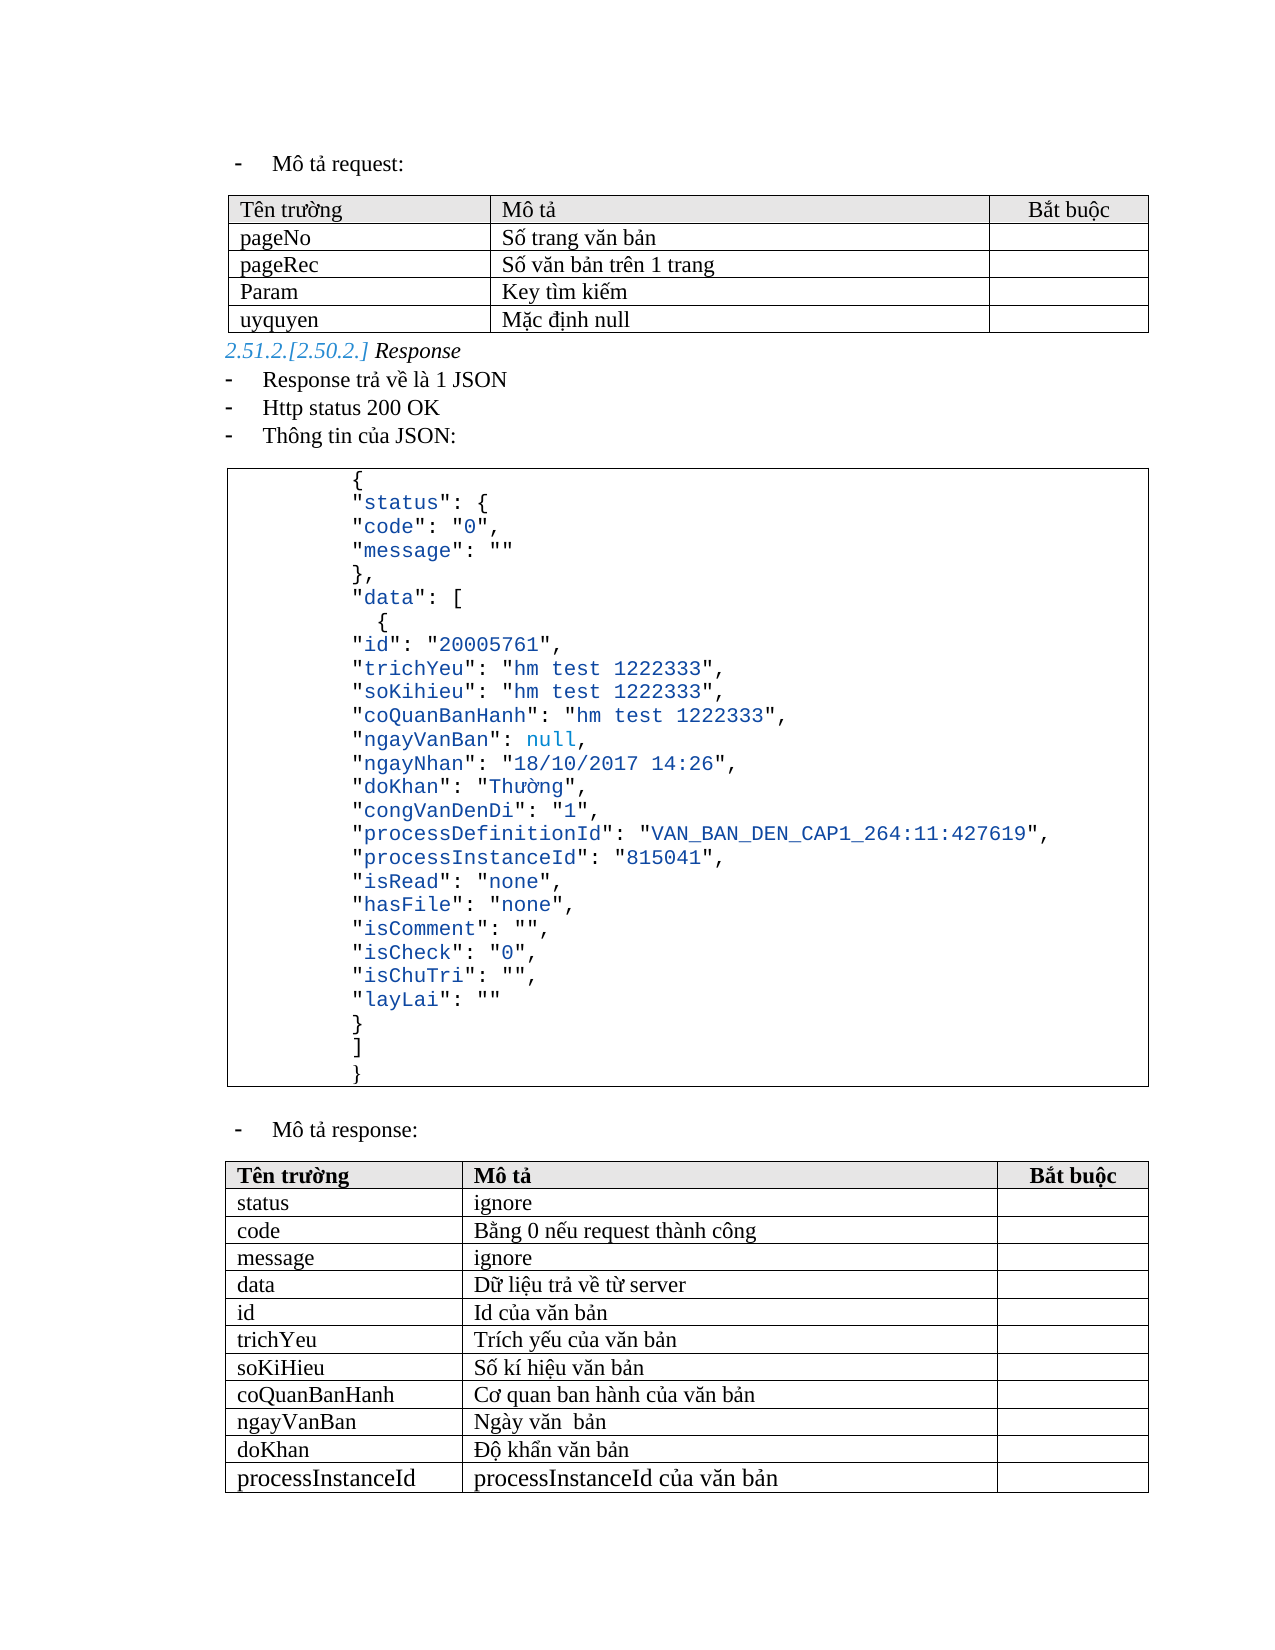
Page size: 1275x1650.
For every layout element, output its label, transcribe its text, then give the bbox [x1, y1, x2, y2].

list Response trả về là 1 JSON [225, 366, 1125, 392]
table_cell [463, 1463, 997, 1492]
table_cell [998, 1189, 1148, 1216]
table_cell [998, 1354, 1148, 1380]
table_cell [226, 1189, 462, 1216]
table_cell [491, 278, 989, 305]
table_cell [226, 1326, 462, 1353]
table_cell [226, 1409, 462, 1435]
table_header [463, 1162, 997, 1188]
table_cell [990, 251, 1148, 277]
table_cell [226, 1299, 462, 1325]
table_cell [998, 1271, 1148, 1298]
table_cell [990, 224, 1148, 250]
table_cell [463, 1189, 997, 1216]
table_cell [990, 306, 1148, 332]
list Http status 200 OK [225, 394, 1125, 421]
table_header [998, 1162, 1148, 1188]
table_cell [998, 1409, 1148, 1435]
list Mô tả request: [234, 150, 1125, 176]
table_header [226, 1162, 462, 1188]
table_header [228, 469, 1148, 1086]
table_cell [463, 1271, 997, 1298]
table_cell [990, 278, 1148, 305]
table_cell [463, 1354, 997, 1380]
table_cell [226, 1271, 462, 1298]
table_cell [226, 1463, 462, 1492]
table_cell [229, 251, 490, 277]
list Mô tả response: [234, 1116, 1125, 1142]
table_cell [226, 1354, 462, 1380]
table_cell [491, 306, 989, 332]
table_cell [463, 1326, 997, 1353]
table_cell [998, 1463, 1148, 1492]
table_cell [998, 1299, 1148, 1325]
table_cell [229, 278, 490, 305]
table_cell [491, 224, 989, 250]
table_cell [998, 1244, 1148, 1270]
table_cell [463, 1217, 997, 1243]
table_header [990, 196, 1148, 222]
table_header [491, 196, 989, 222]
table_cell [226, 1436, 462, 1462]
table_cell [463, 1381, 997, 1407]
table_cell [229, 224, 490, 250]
list Thông tin của JSON: [225, 423, 1125, 449]
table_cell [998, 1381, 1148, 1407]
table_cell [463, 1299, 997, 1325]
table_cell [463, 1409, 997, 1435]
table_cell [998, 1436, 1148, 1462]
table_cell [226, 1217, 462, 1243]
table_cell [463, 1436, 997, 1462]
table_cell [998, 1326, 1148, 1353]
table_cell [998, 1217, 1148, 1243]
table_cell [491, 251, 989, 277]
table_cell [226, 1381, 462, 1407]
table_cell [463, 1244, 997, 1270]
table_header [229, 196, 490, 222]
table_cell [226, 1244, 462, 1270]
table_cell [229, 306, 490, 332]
subtitle Response [225, 337, 1125, 364]
